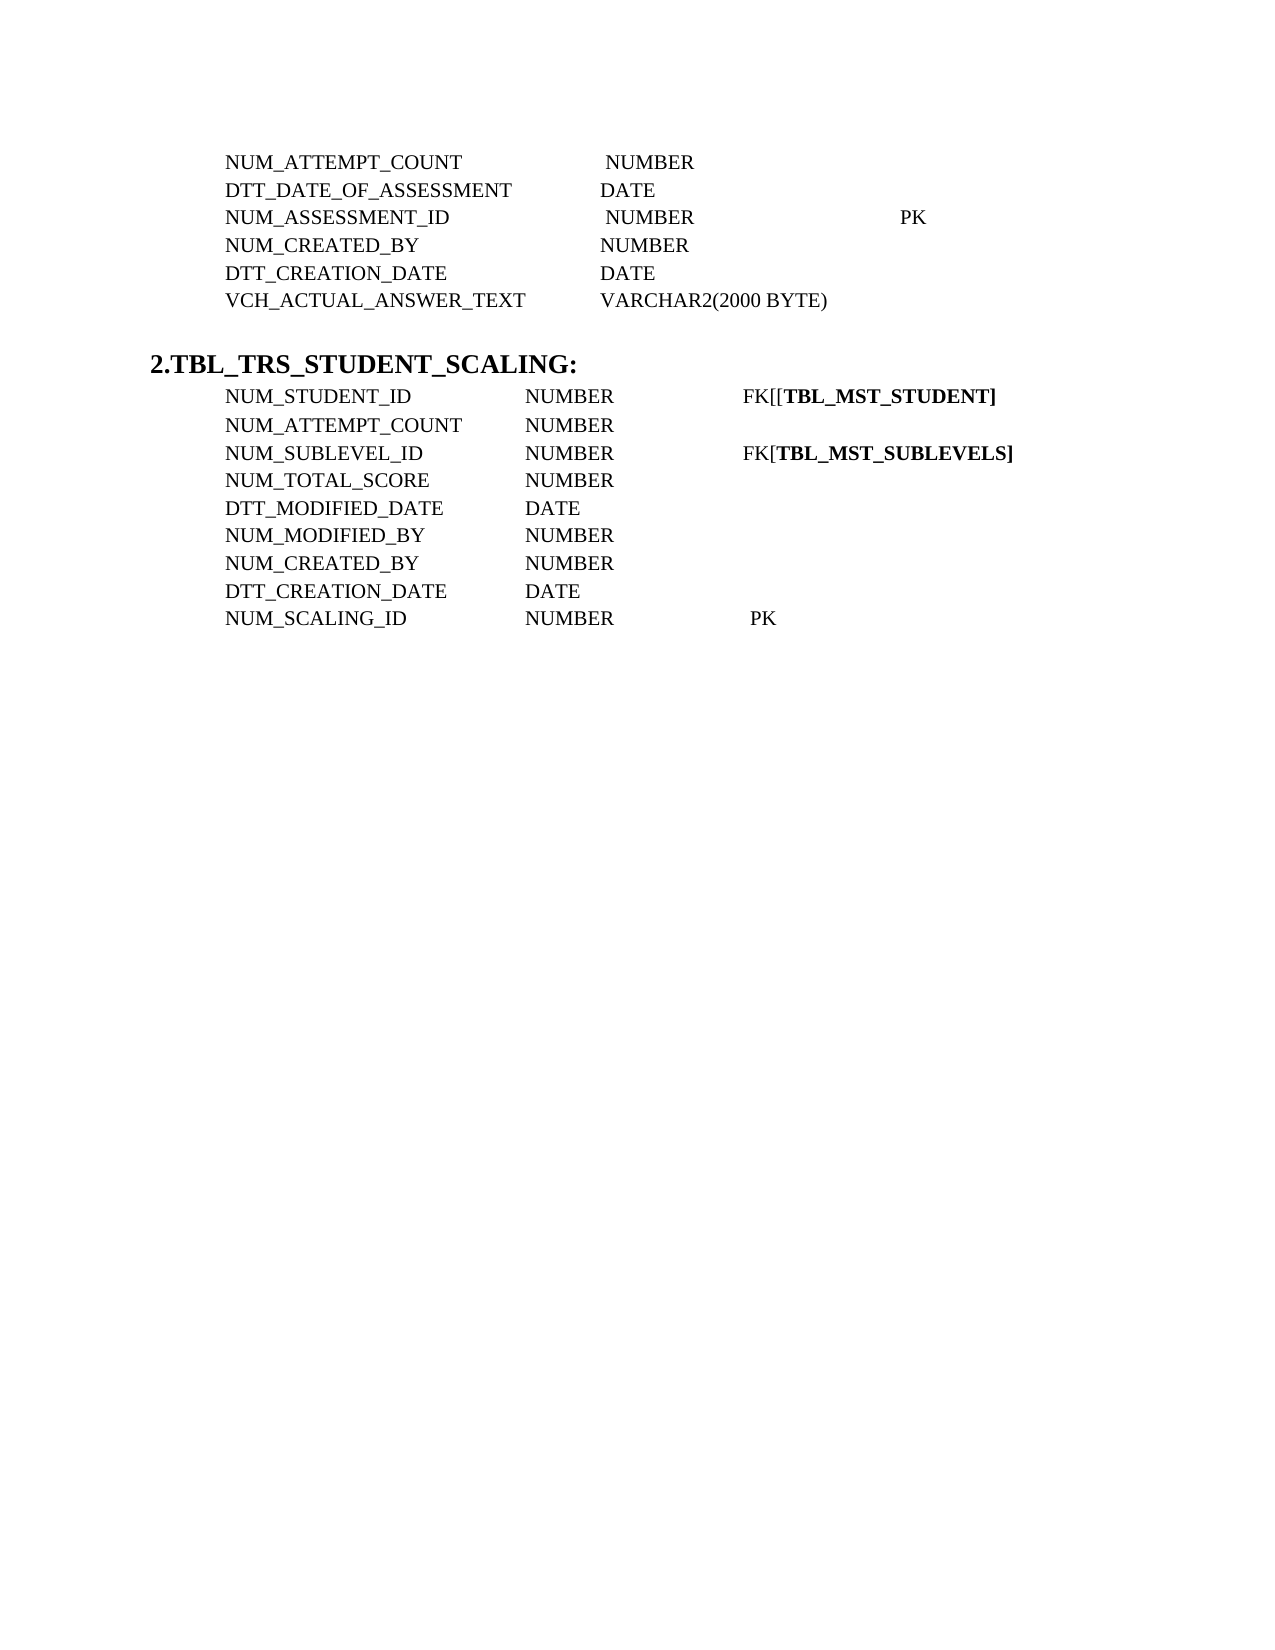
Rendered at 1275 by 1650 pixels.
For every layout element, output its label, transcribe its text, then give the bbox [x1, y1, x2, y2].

text NUM_ASSESSMENT_ID NUMBER PK [150, 205, 1125, 229]
text DTT_CREATION_DATE DATE [150, 260, 1125, 284]
text DTT_CREATION_DATE DATE [150, 579, 1125, 603]
text NUM_STUDENT_ID NUMBER FK[[TBL_MST_STUDENT] [150, 384, 1125, 408]
text NUM_ATTEMPT_COUNT NUMBER [150, 150, 1125, 174]
text DTT_MODIFIED_DATE DATE [150, 496, 1125, 520]
text NUM_MODIFIED_BY NUMBER [150, 523, 1125, 547]
text NUM_SCALING_ID NUMBER PK [150, 606, 1125, 630]
text VCH_ACTUAL_ANSWER_TEXT VARCHAR2(2000 BYTE) [150, 288, 1125, 312]
text NUM_SUBLEVEL_ID NUMBER FK[TBL_MST_SUBLEVELS] [150, 441, 1125, 465]
text NUM_ATTEMPT_COUNT NUMBER [150, 413, 1125, 437]
text 2.TBL_TRS_STUDENT_SCALING: [150, 349, 1125, 380]
text NUM_TOTAL_SCORE NUMBER [150, 468, 1125, 492]
text DTT_DATE_OF_ASSESSMENT DATE [150, 178, 1125, 202]
text NUM_CREATED_BY NUMBER [150, 233, 1125, 257]
text NUM_CREATED_BY NUMBER [150, 551, 1125, 575]
